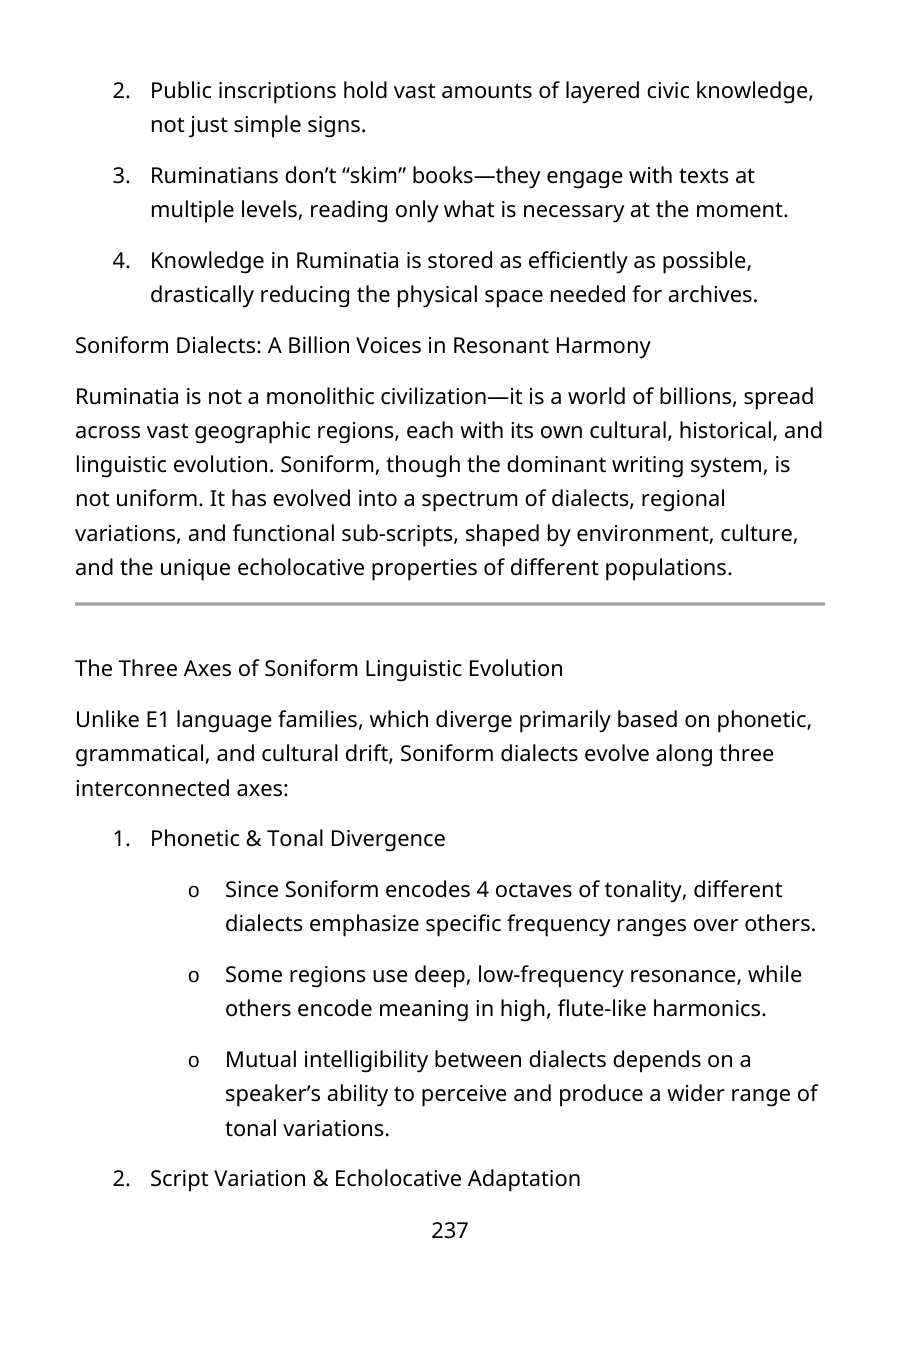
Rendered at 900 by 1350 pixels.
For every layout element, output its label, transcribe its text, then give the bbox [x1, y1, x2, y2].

list Public inscriptions hold vast amounts of layered civic knowledge, not just simple signs. [112, 75, 825, 139]
text The Three Axes of Soniform Linguistic Evolution [75, 653, 825, 683]
list Script Variation & Echolocative Adaptation [112, 1163, 825, 1193]
text Unlike E1 language families, which diverge primarily based on phonetic, grammatical, and cultural drift, Soniform dialects evolve along three interconnected axes: [75, 704, 825, 802]
text Ruminatia is not a monolithic civilization—it is a world of billions, spread across vast geographic regions, each with its own cultural, historical, and linguistic evolution. Soniform, though the dominant writing system, is not uniform. It has evolved into a spectrum of dialects, regional variations, and functional sub-scripts, shaped by environment, culture, and the unique echolocative properties of different populations. [75, 381, 825, 581]
list Ruminatians don’t “skim” books—they engage with texts at multiple levels, reading only what is necessary at the moment. [112, 160, 825, 224]
list Phonetic & Tonal Divergence [112, 823, 825, 853]
list Some regions use deep, low-frequency resonance, while others encode meaning in high, flute-like harmonics. [187, 959, 825, 1023]
list Mutual intelligibility between dialects depends on a speaker’s ability to perceive and produce a wider range of tonal variations. [187, 1044, 825, 1142]
text Soniform Dialects: A Billion Voices in Resonant Harmony [75, 330, 825, 360]
list Since Soniform encodes 4 octaves of tonality, different dialects emphasize specific frequency ranges over others. [187, 874, 825, 938]
list Knowledge in Ruminatia is stored as efficiently as possible, drastically reducing the physical space needed for archives. [112, 245, 825, 309]
